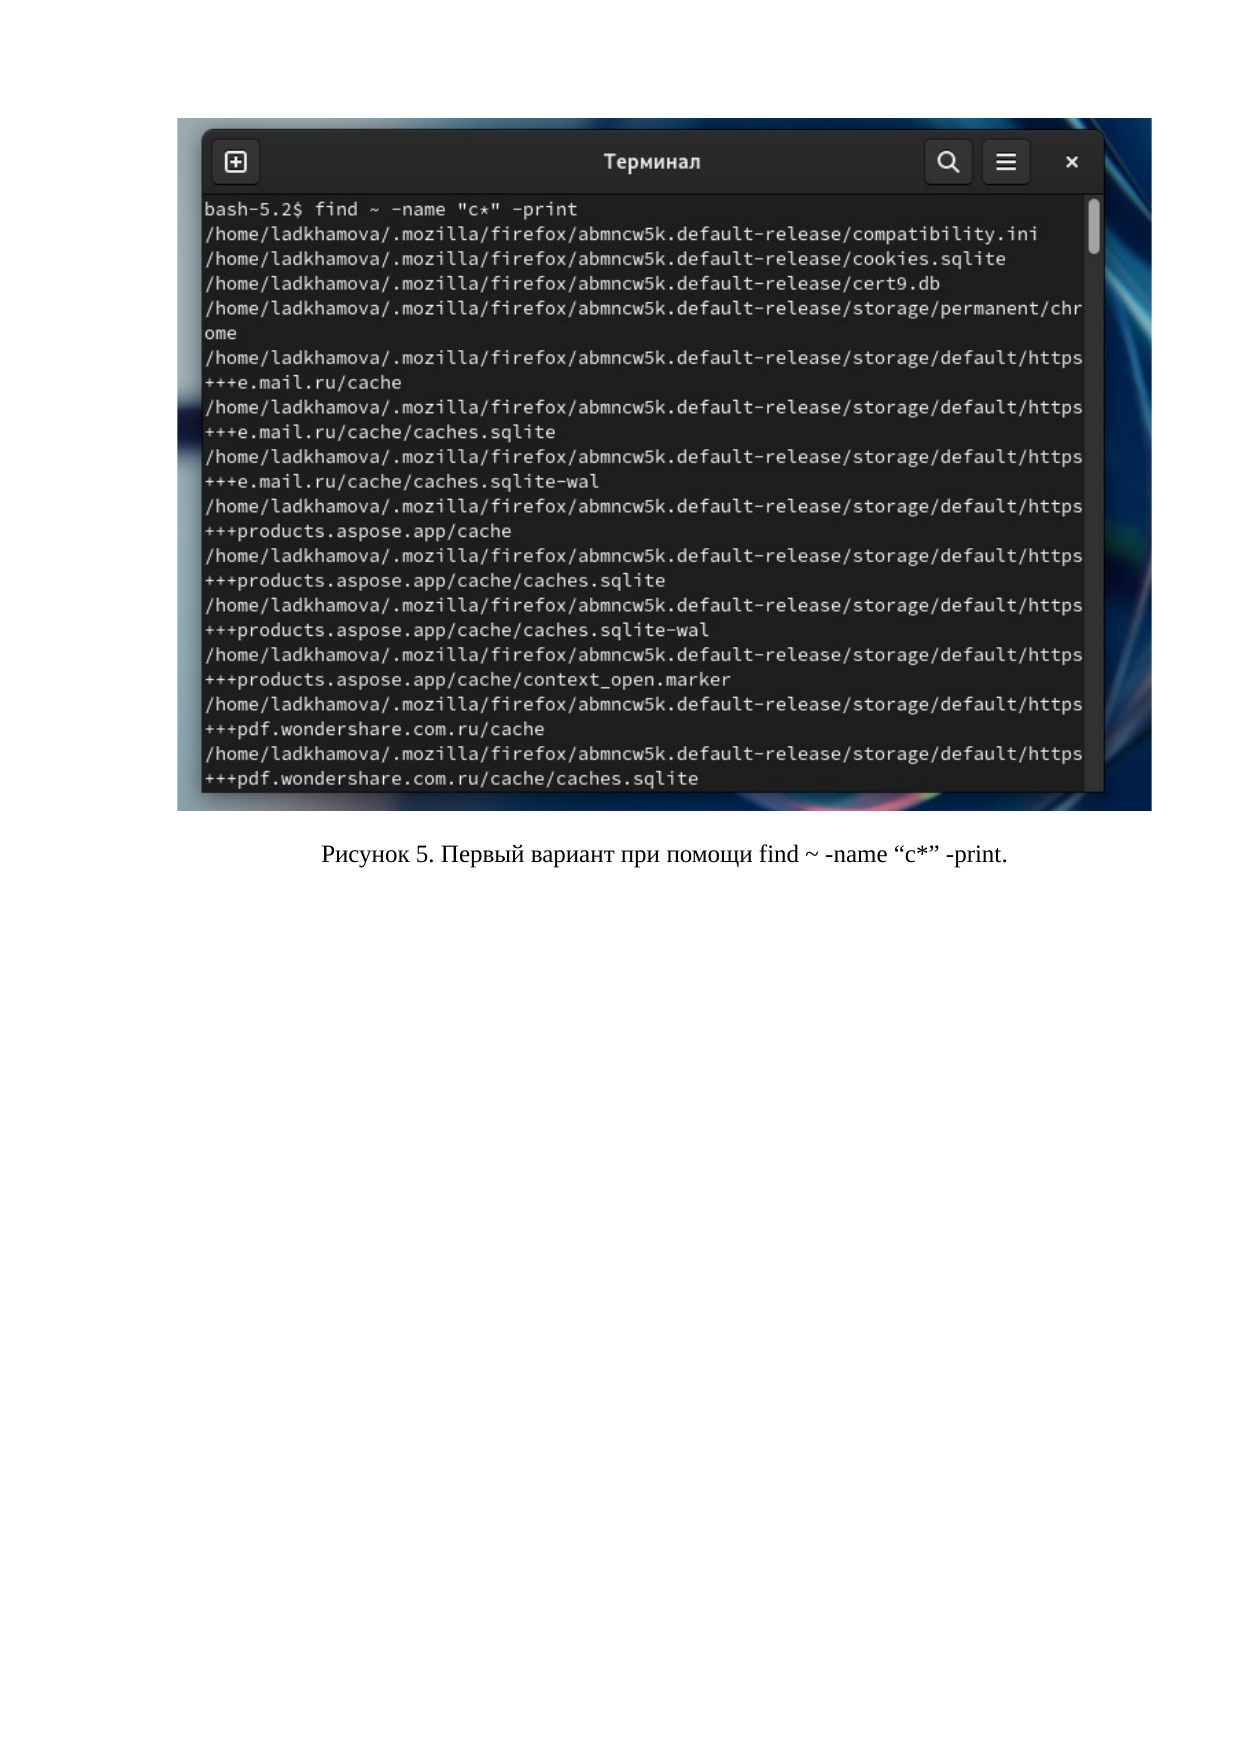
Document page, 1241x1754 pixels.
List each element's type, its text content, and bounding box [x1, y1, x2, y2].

picture [177, 118, 1152, 811]
text Рисунок 5. Первый вариант при помощи find ~ -name “c*” -print. [177, 839, 1152, 868]
